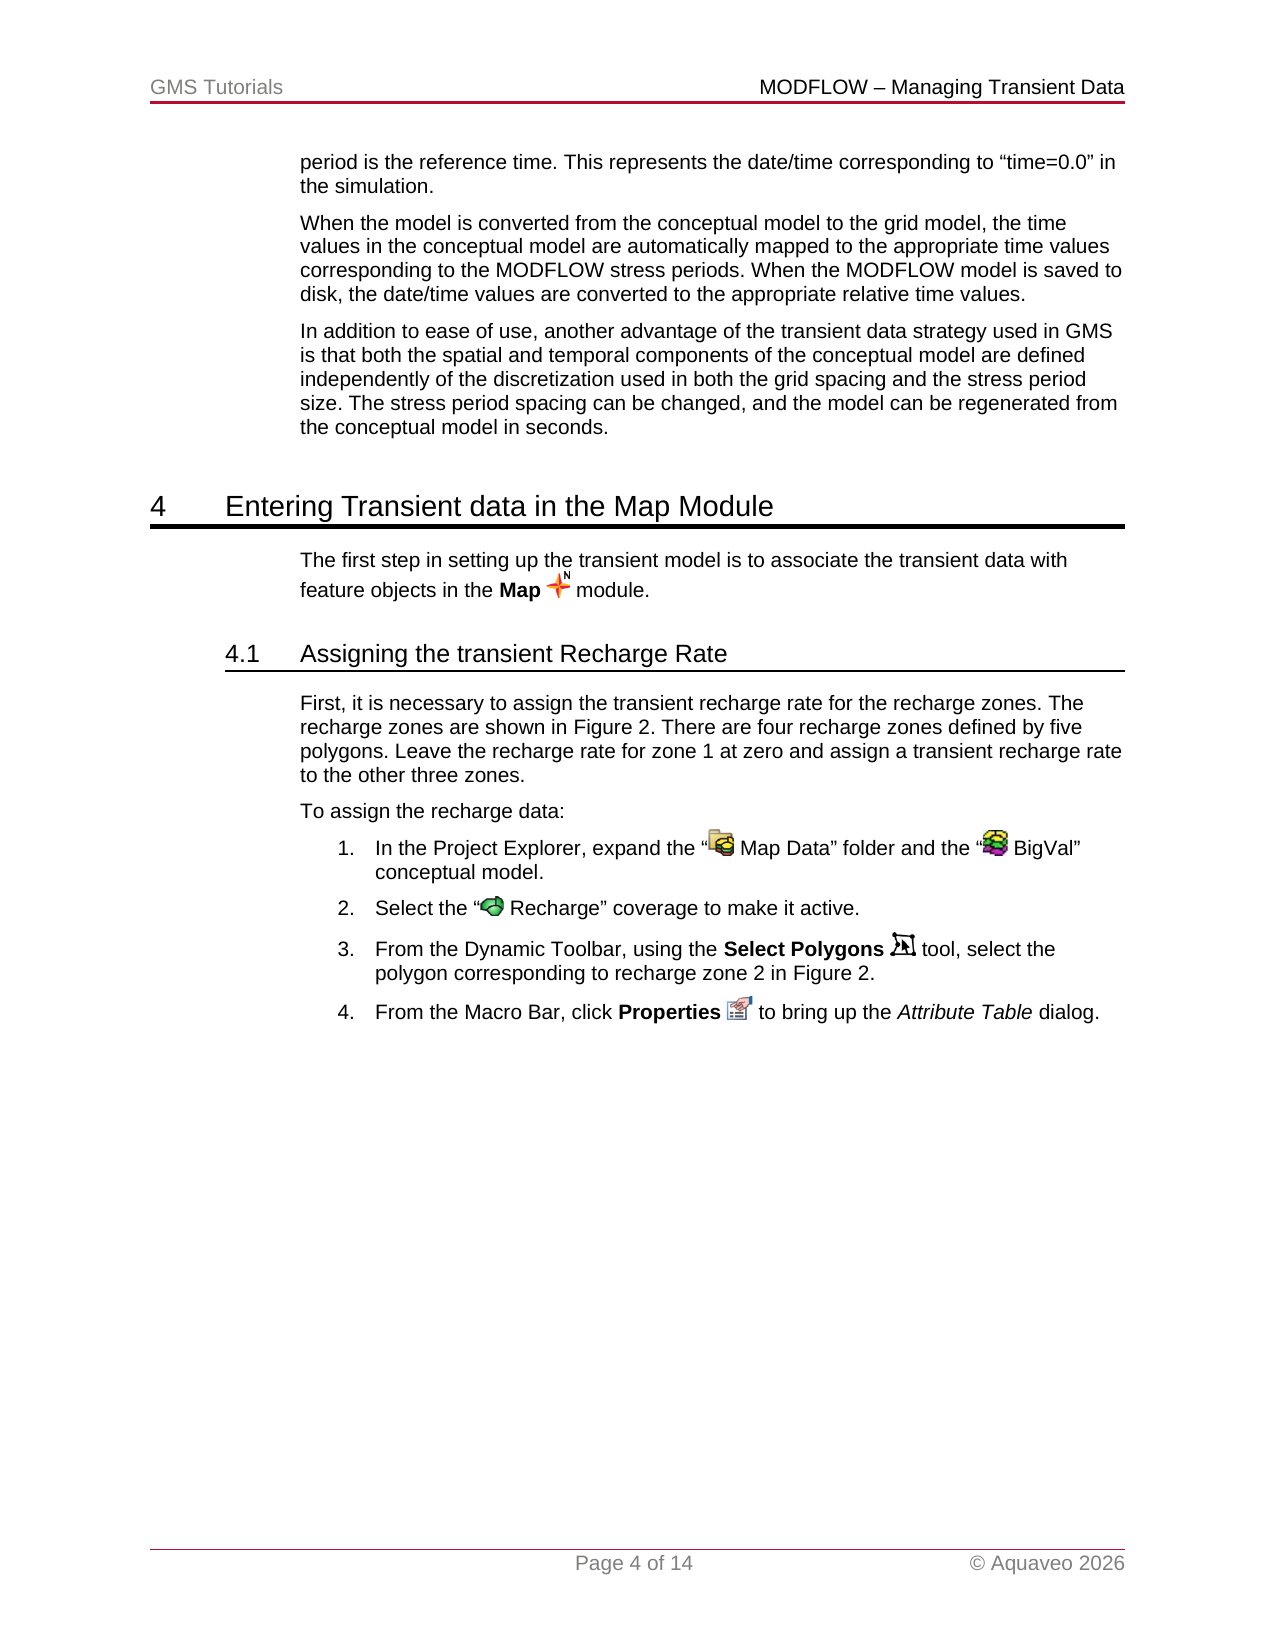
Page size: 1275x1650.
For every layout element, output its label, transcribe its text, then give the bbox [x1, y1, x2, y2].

text The first step in setting up the transient model is to associate the transient data with feature objects in the Map module. [300, 548, 1125, 602]
picture [982, 830, 1008, 856]
list From the Dynamic Toolbar, using the Select Polygons tool, select the polygon corresponding to recharge zone 2 in Figure 2. [337, 932, 1125, 984]
subtitle Assigning the transient Recharge Rate [225, 639, 1125, 670]
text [300, 150, 1125, 198]
picture [890, 932, 916, 956]
list From the Macro Bar, click Properties to bring up the Attribute Table dialog. [337, 997, 1125, 1023]
text First, it is necessary to assign the transient recharge rate for the recharge zones. The recharge zones are shown in Figure 2. There are four recharge zones defined by five polygons. Leave the recharge rate for zone 1 at zero and assign a transient recharge rate to the other three zones. [300, 691, 1125, 787]
picture [480, 896, 504, 916]
text In addition to ease of use, another advantage of the transient data strategy used in GMS is that both the spatial and temporal components of the conceptual model are defined independently of the discretization used in both the grid spacing and the stress period size. The stress period spacing can be changed, and the model can be regenerated from the conceptual model in seconds. [300, 319, 1125, 438]
picture [726, 996, 753, 1020]
subtitle Entering Transient data in the Map Module [150, 488, 1125, 524]
list In the Project Explorer, expand the “ Map Data” folder and the “ BigVal” conceptual model. [337, 829, 1125, 883]
picture [708, 829, 734, 856]
text When the model is converted from the conceptual model to the grid model, the time values in the conceptual model are automatically mapped to the appropriate time values corresponding to the MODFLOW stress periods. When the MODFLOW model is saved to disk, the date/time values are converted to the appropriate relative time values. [300, 210, 1125, 306]
text To assign the recharge data: [300, 799, 1125, 823]
picture [546, 571, 570, 598]
list Select the “ Recharge” coverage to make it active. [337, 896, 1125, 920]
